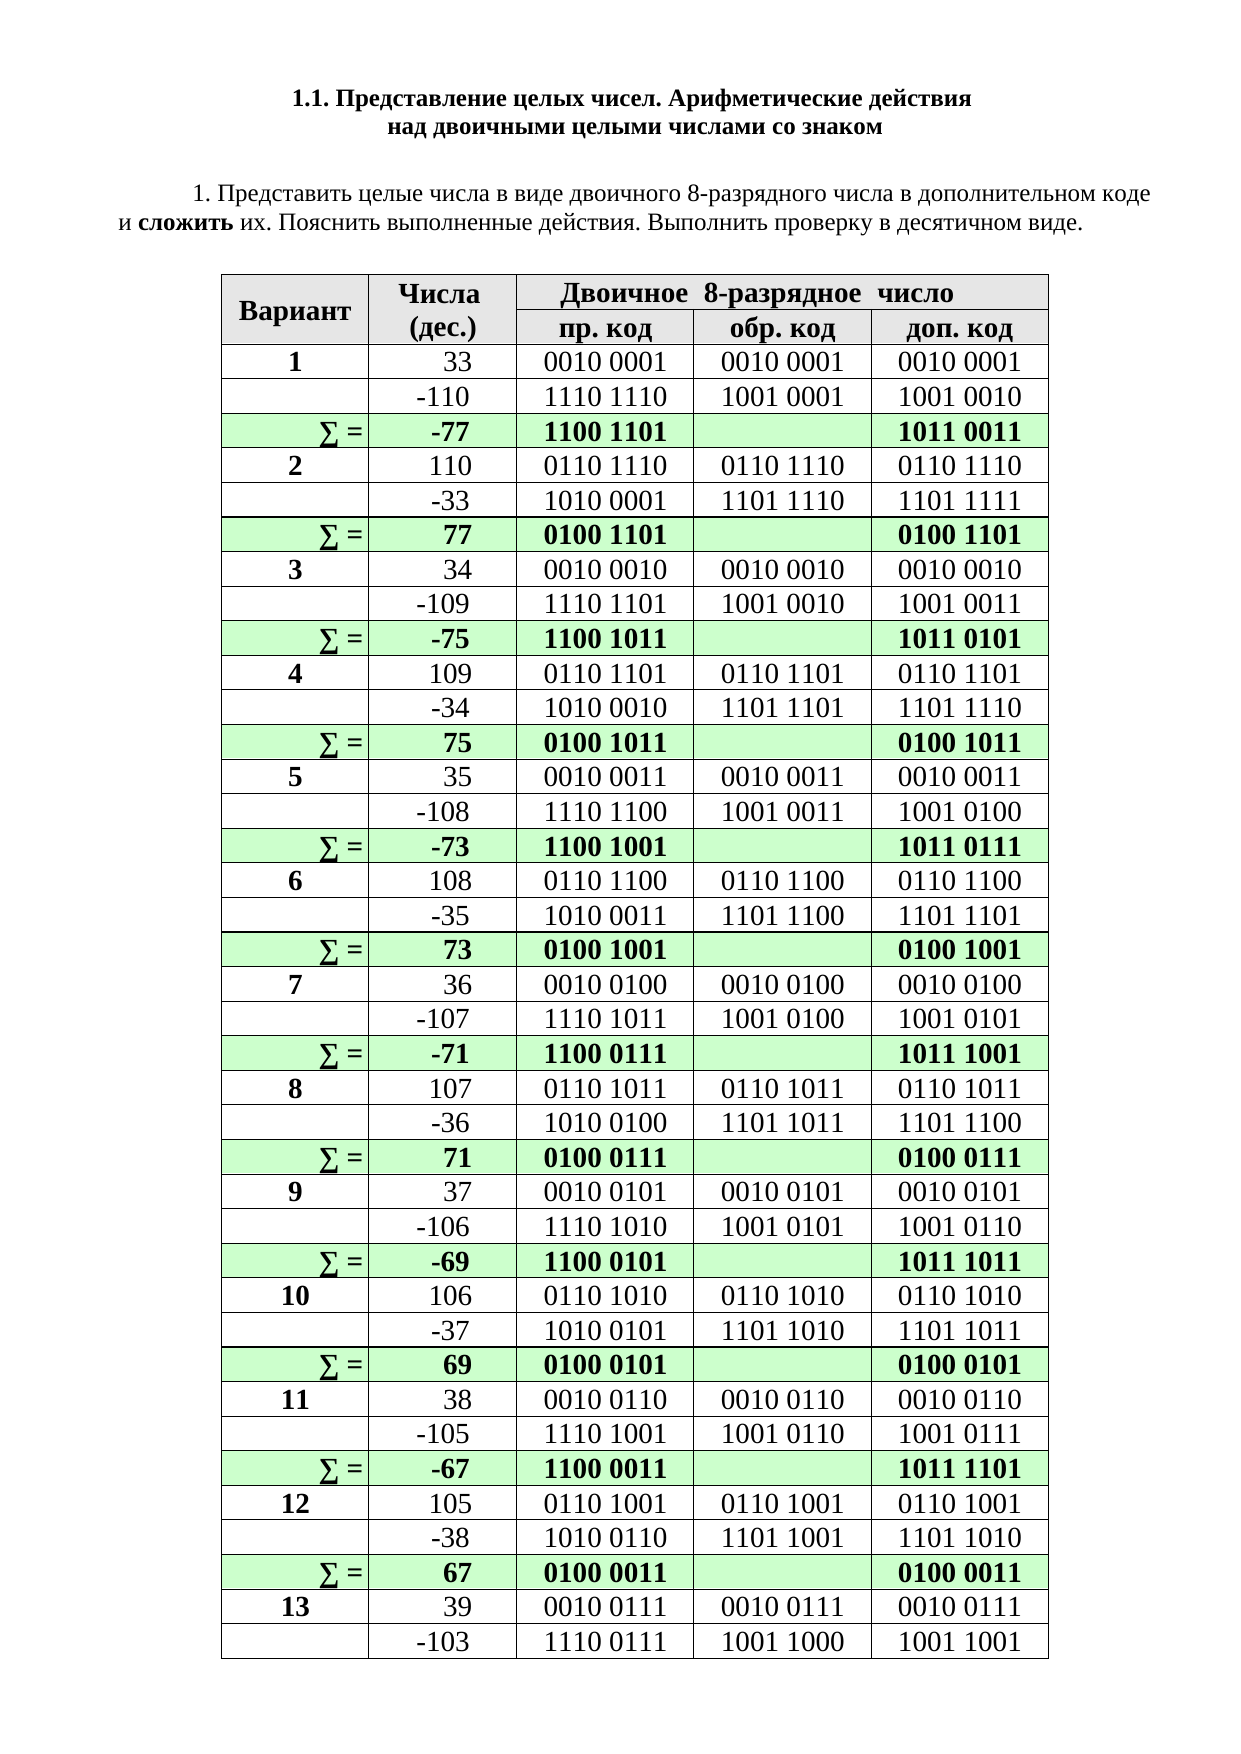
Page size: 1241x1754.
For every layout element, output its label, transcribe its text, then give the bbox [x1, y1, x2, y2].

table_cell 0010 0110 [517, 1382, 693, 1416]
table_cell 0100 0101 [517, 1348, 693, 1381]
table_cell [222, 483, 368, 516]
table_cell ∑ = [222, 829, 368, 862]
table_cell 0110 1010 [517, 1278, 693, 1312]
table_cell 0110 1101 [694, 656, 871, 689]
table_cell 1101 1101 [872, 898, 1048, 931]
table_cell -67 [369, 1451, 516, 1485]
table_cell 0010 0100 [694, 967, 871, 1001]
table_cell 105 [369, 1486, 516, 1519]
table_cell 0110 1110 [872, 448, 1048, 482]
table_cell 1001 1000 [694, 1624, 871, 1658]
table_cell -71 [369, 1036, 516, 1070]
table_cell 1110 1011 [517, 1002, 693, 1035]
table_cell 0110 1100 [694, 863, 871, 897]
table_cell ∑ = [222, 1451, 368, 1485]
table_cell 0010 0010 [517, 552, 693, 586]
table_cell -33 [369, 483, 516, 516]
table_cell 1101 1100 [694, 898, 871, 931]
table_cell доп. код [872, 310, 1048, 343]
table_cell [694, 725, 871, 758]
table_cell [222, 794, 368, 828]
table_cell [694, 518, 871, 551]
table_cell [222, 1313, 368, 1346]
table_cell 0110 1100 [872, 863, 1048, 897]
table_cell 11 [222, 1382, 368, 1416]
table_cell -107 [369, 1002, 516, 1035]
table_cell 0110 1001 [694, 1486, 871, 1519]
table_cell 0100 1101 [872, 518, 1048, 551]
table_cell 0010 0100 [872, 967, 1048, 1001]
table_cell ∑ = [222, 933, 368, 966]
table_cell 1110 1110 [517, 379, 693, 413]
table_cell 1001 0010 [694, 587, 871, 620]
table_cell 0010 0001 [694, 345, 871, 378]
table_cell 1001 0110 [694, 1417, 871, 1450]
table_cell 1001 0010 [872, 379, 1048, 413]
table_cell ∑ = [222, 1348, 368, 1381]
table_cell 10 [222, 1278, 368, 1312]
table_cell -36 [369, 1105, 516, 1139]
table_cell 71 [369, 1140, 516, 1173]
table_cell 1011 0101 [872, 621, 1048, 655]
table_cell [222, 1105, 368, 1139]
table_cell 0100 0111 [872, 1140, 1048, 1173]
table_cell 77 [369, 518, 516, 551]
table_cell ∑ = [222, 518, 368, 551]
table_cell 5 [222, 760, 368, 793]
table_cell 1011 0011 [872, 414, 1048, 447]
table_cell 1110 1100 [517, 794, 693, 828]
table_header Вариант [222, 275, 368, 343]
table_cell [222, 898, 368, 931]
table_cell 1001 0011 [694, 794, 871, 828]
table_cell 0100 0011 [517, 1555, 693, 1588]
table_cell 1001 0101 [872, 1002, 1048, 1035]
table_cell 1010 0101 [517, 1313, 693, 1346]
table_cell 0010 0011 [694, 760, 871, 793]
table_cell 0110 1110 [694, 448, 871, 482]
table_cell 0100 0111 [517, 1140, 693, 1173]
table_cell 1101 1110 [872, 690, 1048, 724]
table_cell 1101 1011 [694, 1105, 871, 1139]
table_cell 0110 1001 [517, 1486, 693, 1519]
table_cell 0100 1101 [517, 518, 693, 551]
table_cell [222, 1417, 368, 1450]
table_cell -103 [369, 1624, 516, 1658]
table_cell 1101 1111 [872, 483, 1048, 516]
table_cell 73 [369, 933, 516, 966]
table_cell 35 [369, 760, 516, 793]
table_cell 13 [222, 1590, 368, 1623]
table_cell -73 [369, 829, 516, 862]
table_cell 2 [222, 448, 368, 482]
table_cell [222, 1209, 368, 1243]
table_header Двоичное [517, 275, 694, 309]
table_cell 0010 0101 [694, 1175, 871, 1208]
table_cell 1100 0111 [517, 1036, 693, 1070]
table_cell 1100 1011 [517, 621, 693, 655]
table_cell 7 [222, 967, 368, 1001]
table_cell [694, 933, 871, 966]
text 1. Представить целые числа в виде двоичного 8-разрядного числа в дополнительном коде и сложить их. Пояснить выполненные действия. Выполнить проверку в десятичном виде. [118, 178, 1152, 236]
table_cell ∑ = [222, 1555, 368, 1588]
table_cell [694, 621, 871, 655]
table_cell -38 [369, 1520, 516, 1554]
table_cell 0010 0100 [517, 967, 693, 1001]
table_cell 0100 1001 [517, 933, 693, 966]
subtitle 1.1. Представление целых чисел. Арифметические действия над двоичными целыми числами со знаком [118, 83, 1152, 140]
table_cell 36 [369, 967, 516, 1001]
table_cell -109 [369, 587, 516, 620]
table_cell 1001 0101 [694, 1209, 871, 1243]
table_cell 0110 1011 [872, 1071, 1048, 1104]
table_cell 0110 1110 [517, 448, 693, 482]
table_cell -34 [369, 690, 516, 724]
table_cell 0010 0011 [872, 760, 1048, 793]
table_cell 1101 1101 [694, 690, 871, 724]
table_cell 0110 1101 [517, 656, 693, 689]
table_cell 0010 0110 [694, 1382, 871, 1416]
table_header Числа (дес.) [369, 275, 516, 343]
table_cell 0010 0011 [517, 760, 693, 793]
table_cell -77 [369, 414, 516, 447]
table_cell [694, 414, 871, 447]
table_cell 1001 0111 [872, 1417, 1048, 1450]
table_cell 107 [369, 1071, 516, 1104]
table_cell 106 [369, 1278, 516, 1312]
table_cell 67 [369, 1555, 516, 1588]
table_cell -108 [369, 794, 516, 828]
table_cell обр. код [694, 310, 871, 343]
table_cell ∑ = [222, 1036, 368, 1070]
table_cell 0010 0010 [694, 552, 871, 586]
table_cell 0010 0001 [517, 345, 693, 378]
table_cell 1100 0101 [517, 1244, 693, 1277]
table_cell 1011 1011 [872, 1244, 1048, 1277]
table_cell 34 [369, 552, 516, 586]
table_cell [222, 1624, 368, 1658]
table_cell 1100 0011 [517, 1451, 693, 1485]
table_cell [694, 1555, 871, 1588]
table_cell 1110 1101 [517, 587, 693, 620]
table_cell [694, 1036, 871, 1070]
table_cell 33 [369, 345, 516, 378]
table_cell -106 [369, 1209, 516, 1243]
table_header 8-разрядное [694, 275, 871, 309]
table_cell 0100 1001 [872, 933, 1048, 966]
table_cell 1011 1001 [872, 1036, 1048, 1070]
table_cell 1001 0011 [872, 587, 1048, 620]
table_cell [694, 829, 871, 862]
table_cell -35 [369, 898, 516, 931]
table_cell 1010 0011 [517, 898, 693, 931]
table_cell [694, 1140, 871, 1173]
table_cell 1 [222, 345, 368, 378]
table_cell 1100 1001 [517, 829, 693, 862]
table_cell 0100 0011 [872, 1555, 1048, 1588]
table_cell ∑ = [222, 621, 368, 655]
table_cell 1001 0100 [872, 794, 1048, 828]
table_cell 1010 0100 [517, 1105, 693, 1139]
table_cell 0110 1011 [517, 1071, 693, 1104]
table_cell 1101 1011 [872, 1313, 1048, 1346]
table_cell [222, 379, 368, 413]
table_cell [222, 587, 368, 620]
table_cell 0010 0101 [517, 1175, 693, 1208]
table_cell [222, 1002, 368, 1035]
table_cell 0110 1001 [872, 1486, 1048, 1519]
table_cell 0010 0010 [872, 552, 1048, 586]
table_cell ∑ = [222, 1140, 368, 1173]
table_cell ∑ = [222, 725, 368, 758]
table_cell 0110 1010 [694, 1278, 871, 1312]
table_cell -37 [369, 1313, 516, 1346]
table_cell 1101 1010 [694, 1313, 871, 1346]
table_cell 1010 0001 [517, 483, 693, 516]
table_cell -110 [369, 379, 516, 413]
table_cell 1001 0110 [872, 1209, 1048, 1243]
table_cell 1001 0001 [694, 379, 871, 413]
table_cell 1011 0111 [872, 829, 1048, 862]
table_cell 0010 0110 [872, 1382, 1048, 1416]
table_cell -75 [369, 621, 516, 655]
table_cell 3 [222, 552, 368, 586]
table_cell ∑ = [222, 1244, 368, 1277]
table_cell пр. код [517, 310, 693, 343]
table_cell 0110 1010 [872, 1278, 1048, 1312]
table_cell 69 [369, 1348, 516, 1381]
table_cell 1110 1010 [517, 1209, 693, 1243]
table_cell -105 [369, 1417, 516, 1450]
table_cell 1010 0010 [517, 690, 693, 724]
table_cell [222, 690, 368, 724]
table_cell 0110 1011 [694, 1071, 871, 1104]
table_cell [694, 1348, 871, 1381]
table_cell 4 [222, 656, 368, 689]
table_header число [871, 275, 1048, 309]
table_cell 8 [222, 1071, 368, 1104]
table_cell 1010 0110 [517, 1520, 693, 1554]
table_cell 0100 0101 [872, 1348, 1048, 1381]
table_cell 1101 1010 [872, 1520, 1048, 1554]
table_cell 12 [222, 1486, 368, 1519]
table_cell 0100 1011 [517, 725, 693, 758]
table_cell 1110 0111 [517, 1624, 693, 1658]
table_cell [222, 1520, 368, 1554]
table_cell [694, 1244, 871, 1277]
table_cell 110 [369, 448, 516, 482]
table_cell 0010 0111 [517, 1590, 693, 1623]
table_cell 39 [369, 1590, 516, 1623]
table_cell 1101 1110 [694, 483, 871, 516]
table_cell 1001 0100 [694, 1002, 871, 1035]
table_cell [694, 1451, 871, 1485]
table_cell 1101 1001 [694, 1520, 871, 1554]
table_cell 38 [369, 1382, 516, 1416]
table_cell 0010 0111 [694, 1590, 871, 1623]
table_cell -69 [369, 1244, 516, 1277]
table_cell ∑ = [222, 414, 368, 447]
table_cell 9 [222, 1175, 368, 1208]
table_cell 0110 1101 [872, 656, 1048, 689]
table_cell 108 [369, 863, 516, 897]
table_cell 0110 1100 [517, 863, 693, 897]
table_cell 0100 1011 [872, 725, 1048, 758]
table_cell 0010 0111 [872, 1590, 1048, 1623]
table_cell 1001 1001 [872, 1624, 1048, 1658]
table_cell 0010 0101 [872, 1175, 1048, 1208]
table_cell 109 [369, 656, 516, 689]
table_cell 6 [222, 863, 368, 897]
table_cell 1110 1001 [517, 1417, 693, 1450]
table_cell 1100 1101 [517, 414, 693, 447]
table_cell 37 [369, 1175, 516, 1208]
table_cell 1011 1101 [872, 1451, 1048, 1485]
table_cell 1101 1100 [872, 1105, 1048, 1139]
table_cell 0010 0001 [872, 345, 1048, 378]
table_cell 75 [369, 725, 516, 758]
